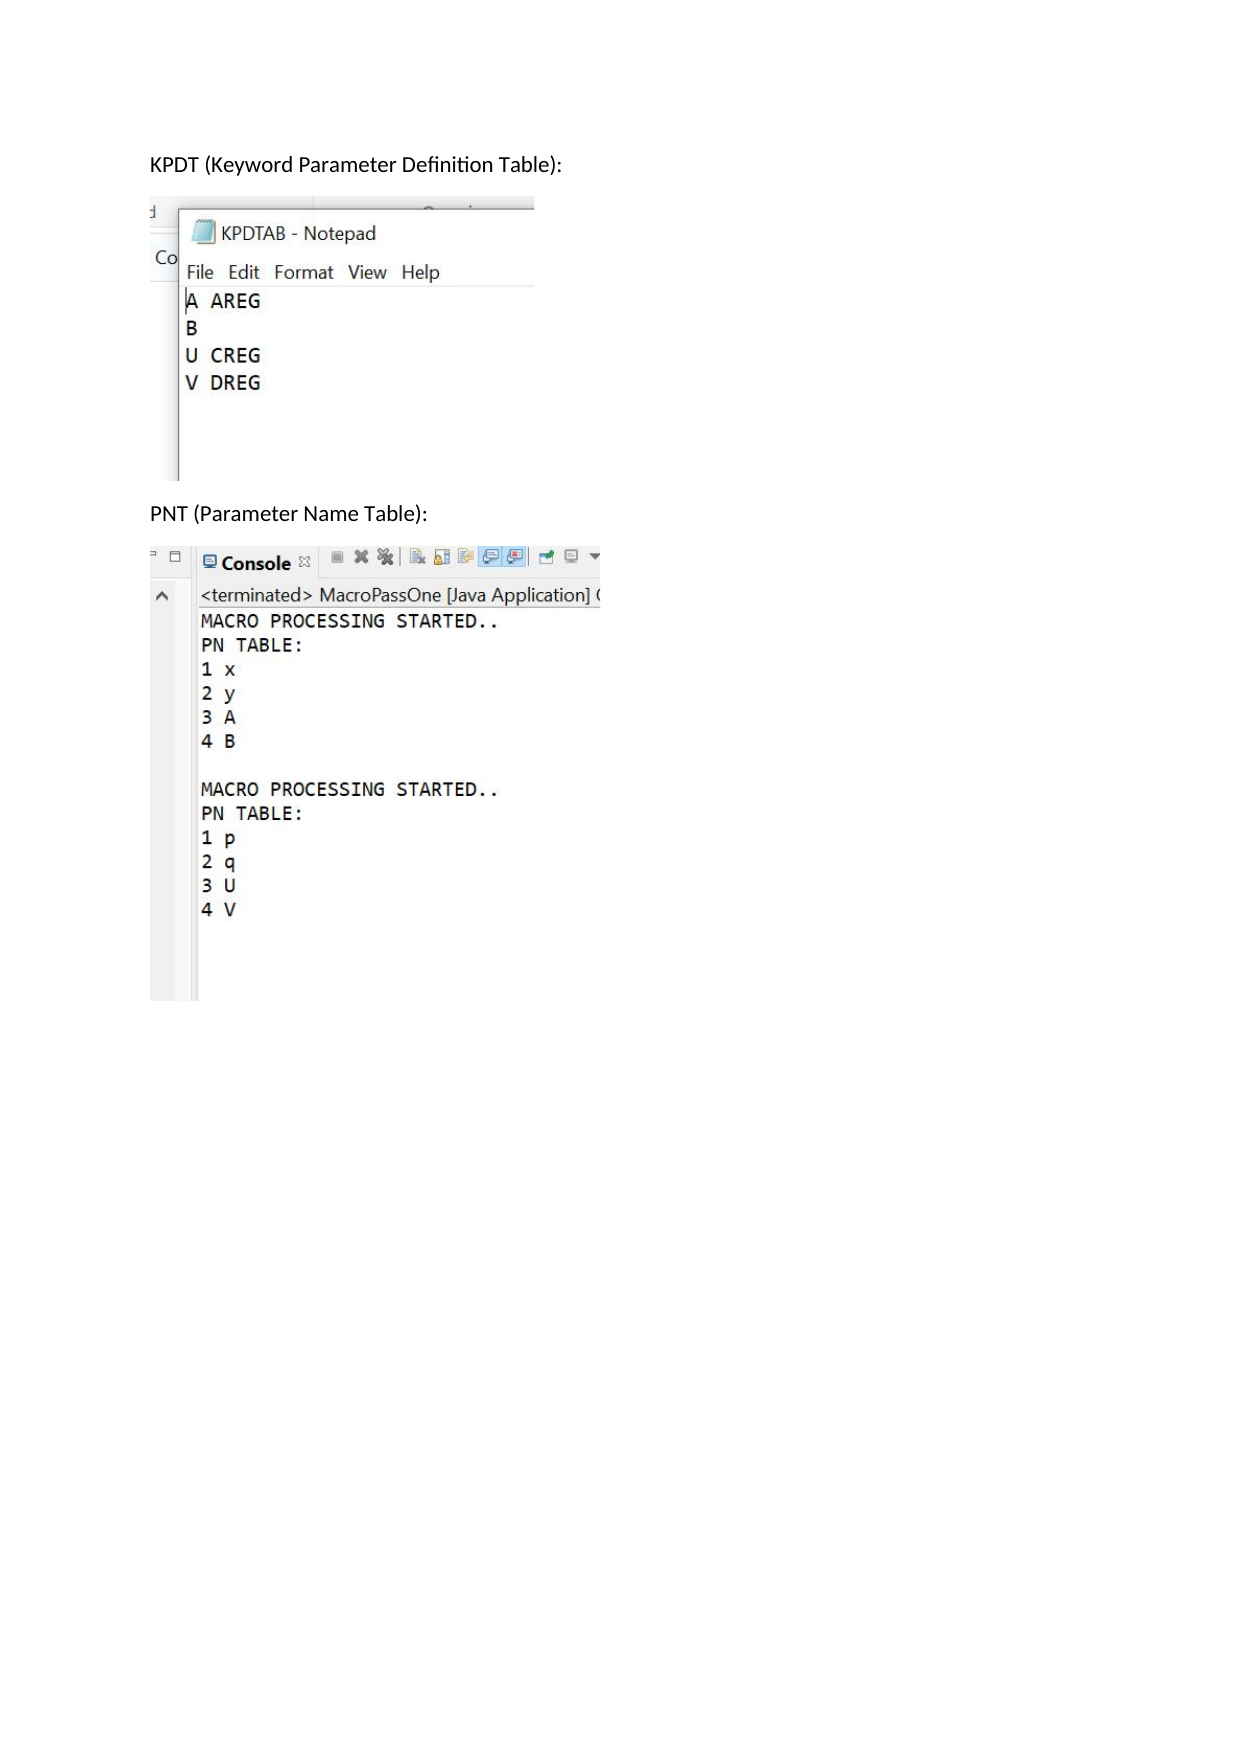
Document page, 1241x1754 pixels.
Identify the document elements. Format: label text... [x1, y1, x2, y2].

text PNT (Parameter Name Table): [150, 499, 1090, 527]
picture [150, 196, 535, 481]
picture [150, 546, 600, 1001]
text KPDT (Keyword Parameter Definition Table): [150, 150, 1090, 178]
